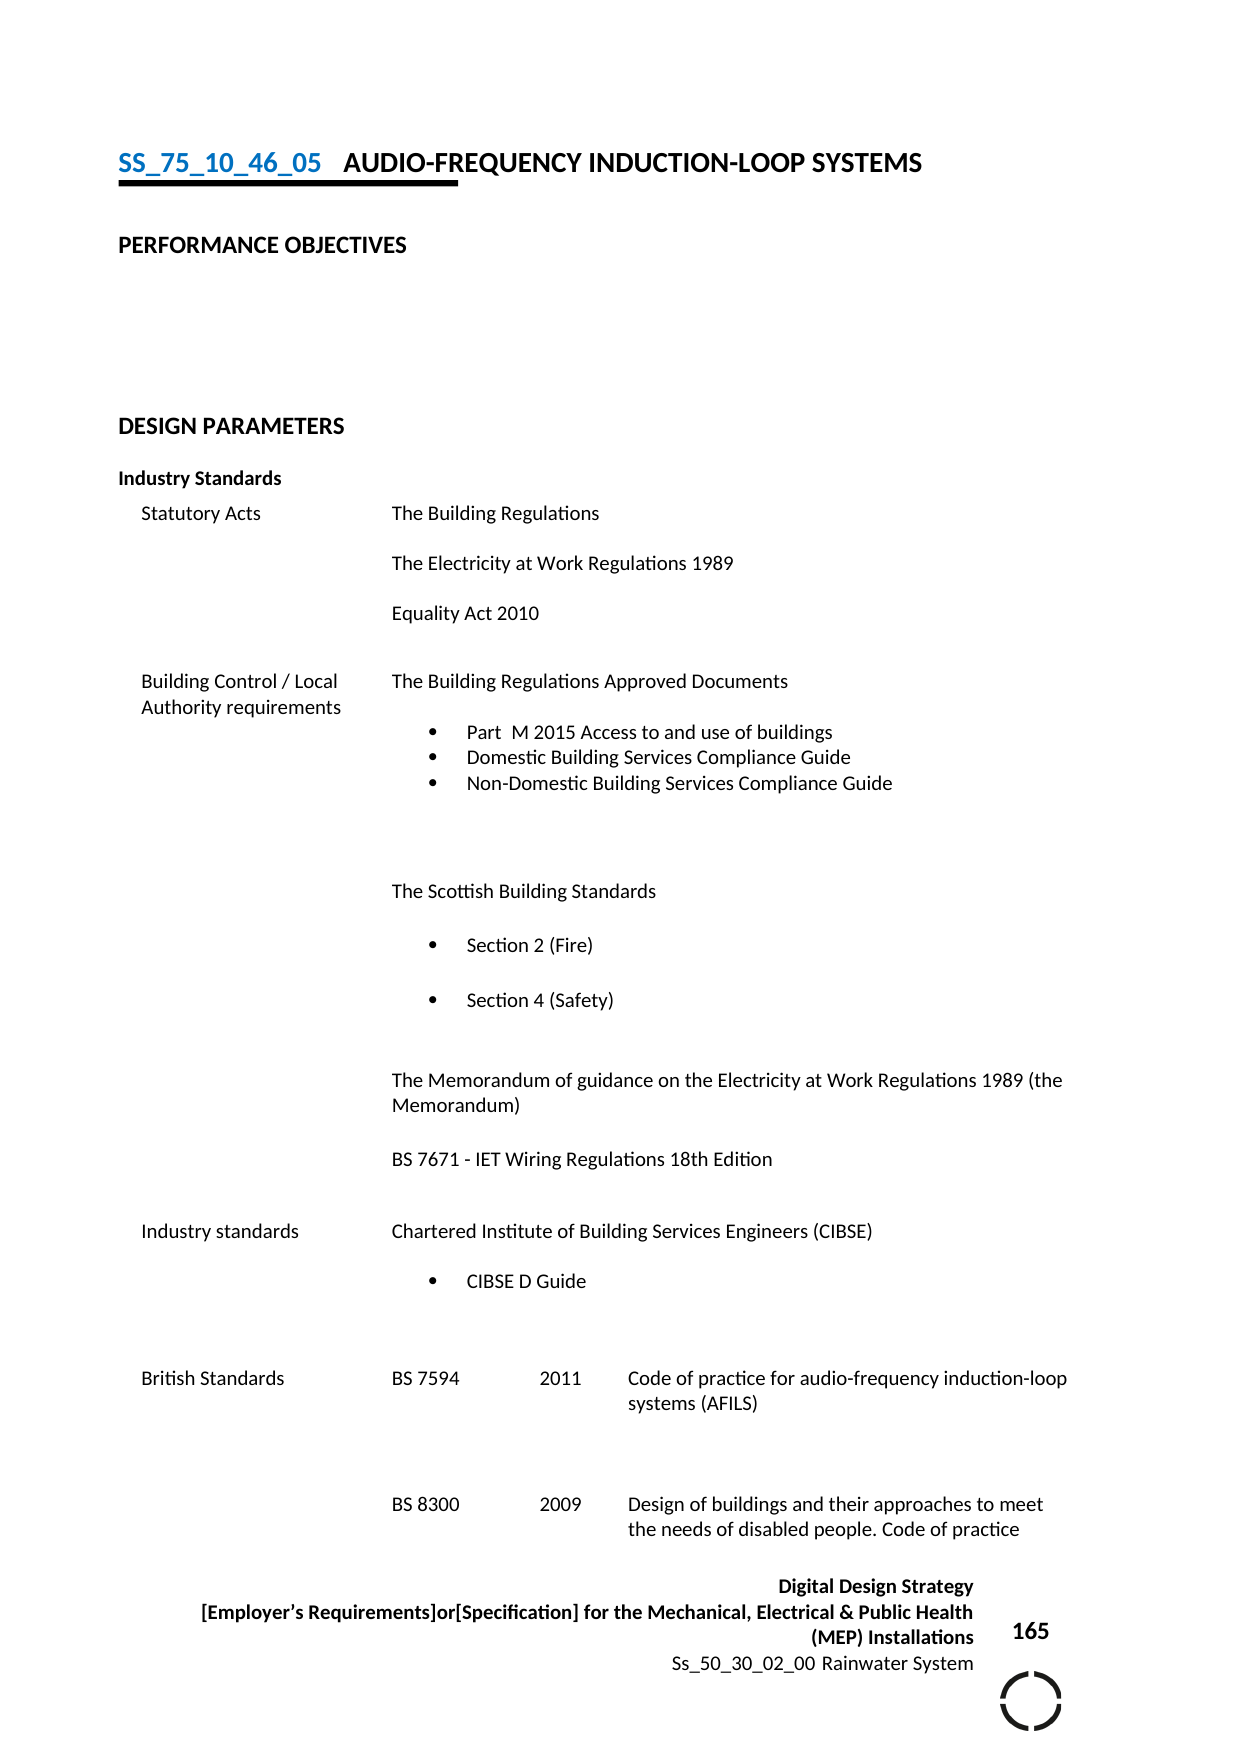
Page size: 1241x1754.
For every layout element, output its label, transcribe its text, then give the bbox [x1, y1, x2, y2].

subtitle PERFORMANCE OBJECTIVES [118, 229, 1063, 259]
subtitle Industry Standards [118, 466, 1063, 491]
subtitle Ss_75_10_46_05 Audio-Frequency Induction-Loop Systems [118, 148, 1063, 179]
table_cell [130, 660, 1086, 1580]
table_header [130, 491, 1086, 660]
subtitle DESIGN PARAMETERS [118, 410, 1063, 441]
